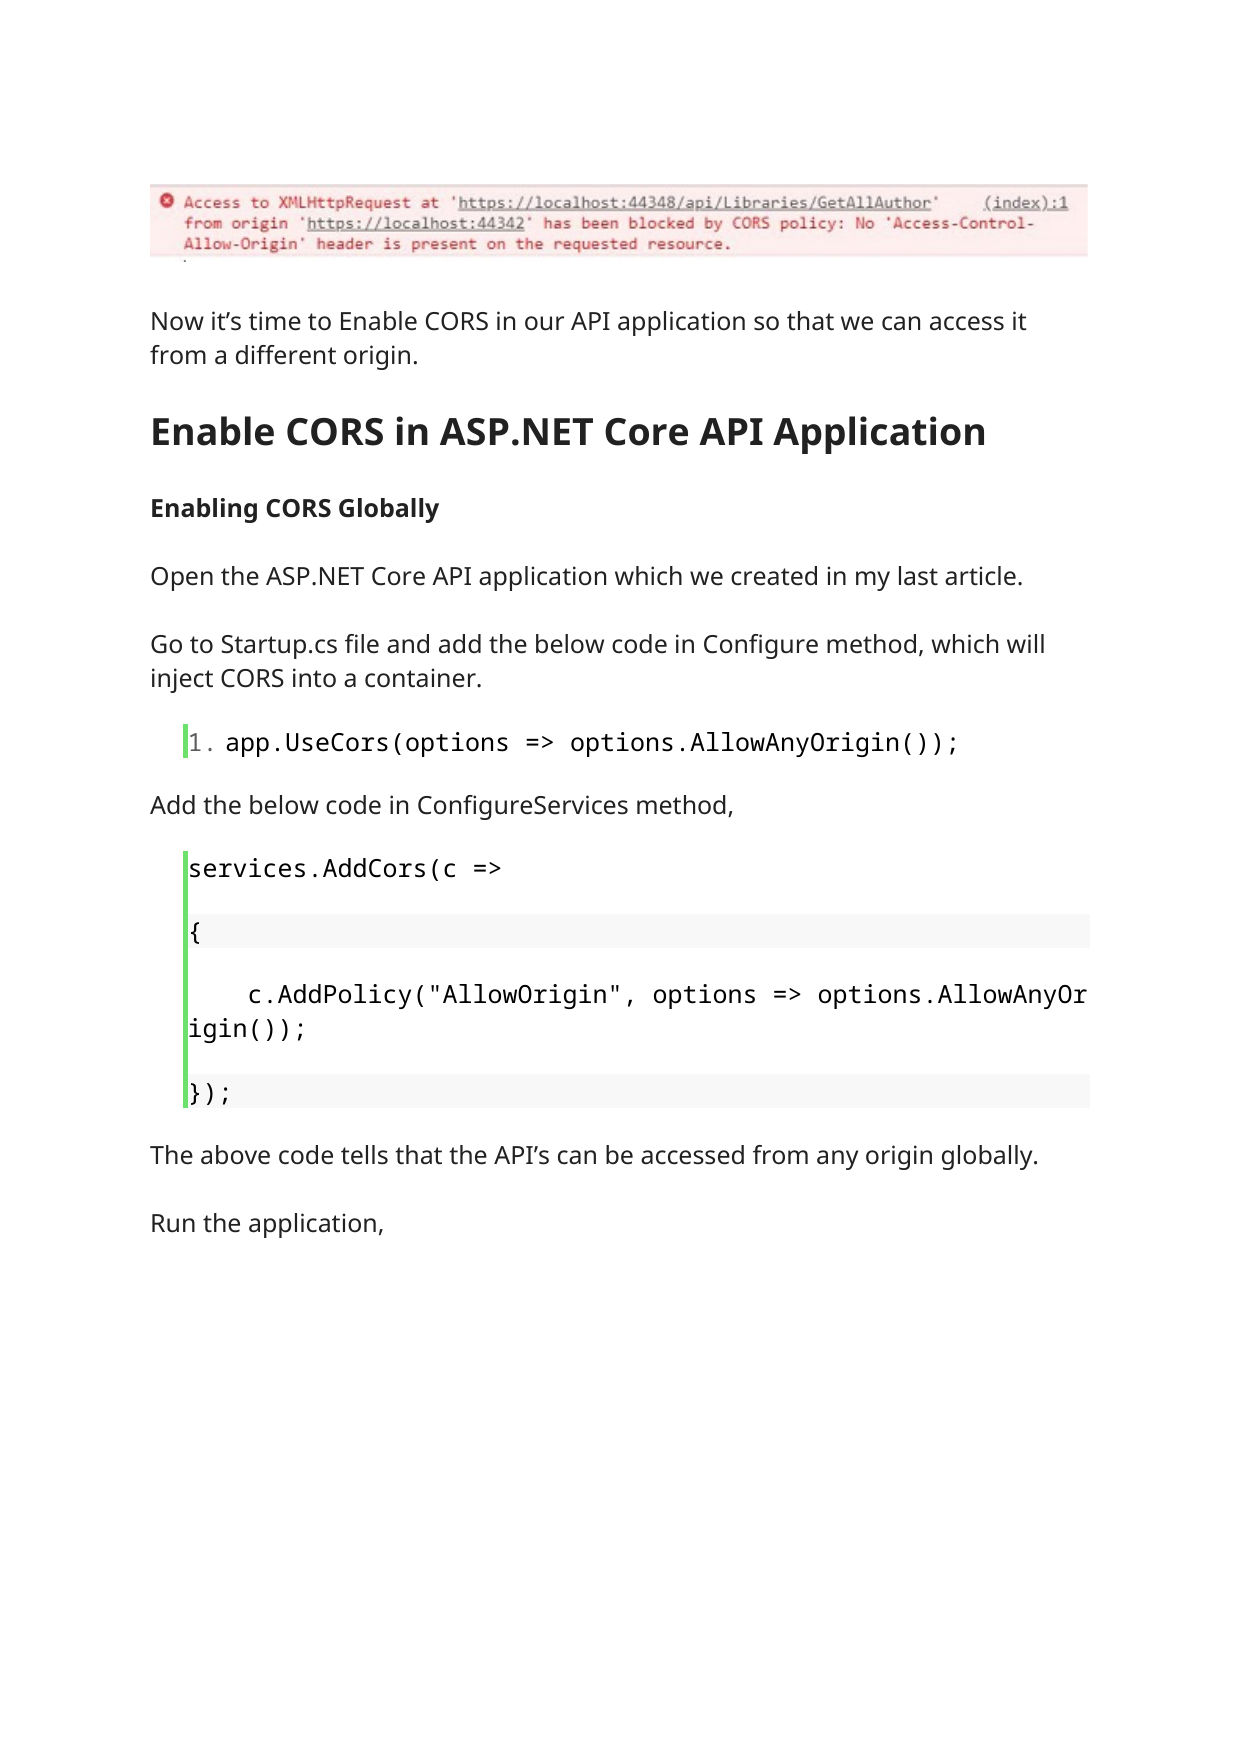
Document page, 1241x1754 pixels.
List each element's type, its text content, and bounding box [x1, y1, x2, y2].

text Add the below code in ConfigureServices method, [150, 787, 1090, 821]
text }); [188, 1074, 1090, 1108]
text Enabling CORS Globally [150, 491, 1090, 525]
picture [150, 184, 1088, 262]
text Run the application, [150, 1206, 1090, 1240]
text Now it’s time to Enable CORS in our API application so that we can access it from a different origin. [150, 303, 1090, 371]
text Go to Startup.cs file and add the below code in Configure method, which will inject CORS into a container. [150, 627, 1090, 695]
text Open the ASP.NET Core API application which we created in my last article. [150, 559, 1090, 593]
list app.UseCors(options => options.AllowAnyOrigin()); [188, 724, 1090, 758]
text services.AddCors(c => [188, 851, 1090, 885]
text c.AddPolicy("AllowOrigin", options => options.AllowAnyOrigin()); [188, 977, 1090, 1045]
text { [188, 914, 1090, 948]
text Enable CORS in ASP.NET Core API Application [150, 406, 1090, 457]
text The above code tells that the API’s can be accessed from any origin globally. [150, 1138, 1090, 1172]
